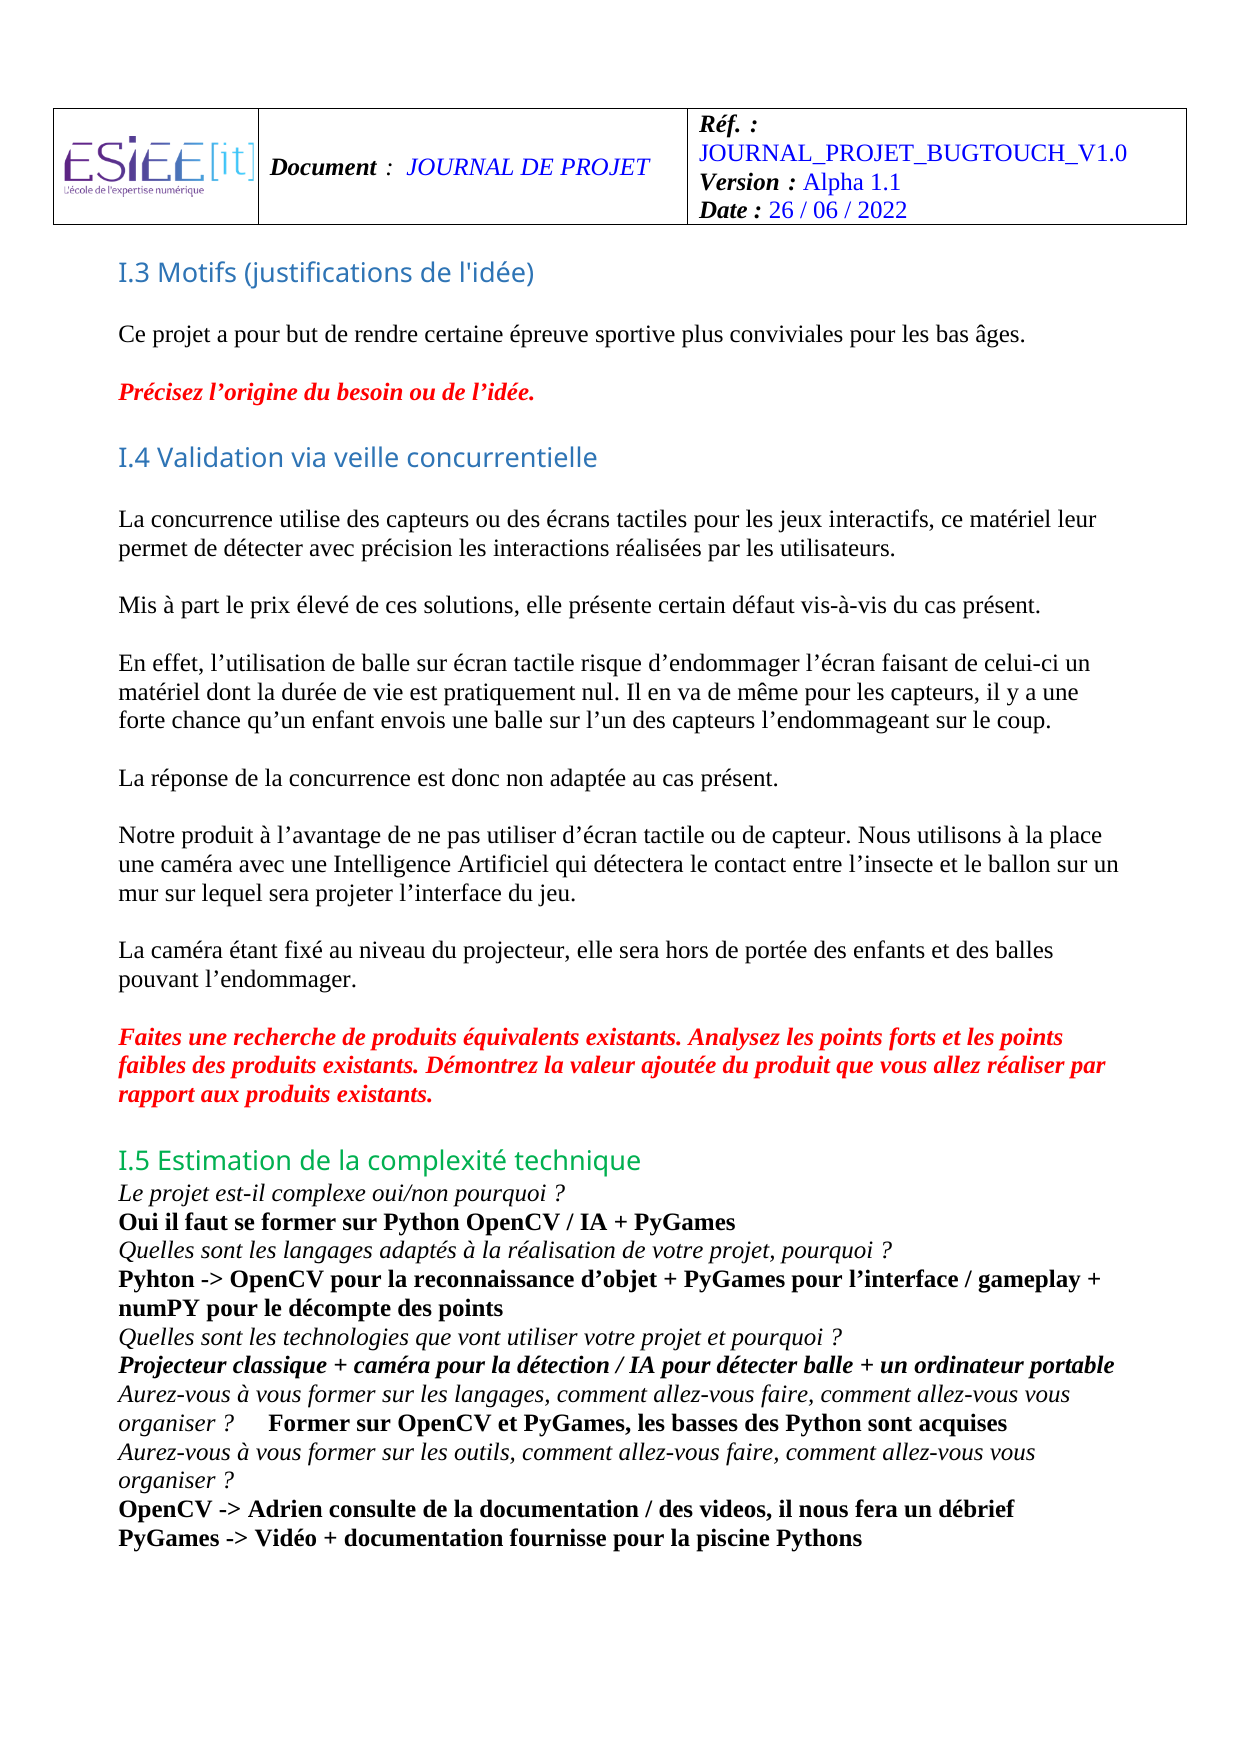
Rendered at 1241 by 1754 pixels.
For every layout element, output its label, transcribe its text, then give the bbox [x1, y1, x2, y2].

text Précisez l’origine du besoin ou de l’idée. [118, 377, 1122, 406]
subtitle I.5 Estimation de la complexité technique [118, 1141, 1122, 1178]
text En effet, l’utilisation de balle sur écran tactile risque d’endommager l’écran faisant de celui-ci un matériel dont la durée de vie est pratiquement nul. Il en va de même pour les capteurs, il y a une forte chance qu’un enfant envois une balle sur l’un des capteurs l’endommageant sur le coup. [118, 648, 1122, 734]
text Aurez-vous à vous former sur les outils, comment allez-vous faire, comment allez-vous vous organiser ? [118, 1437, 1122, 1494]
text Faites une recherche de produits équivalents existants. Analysez les points forts et les points faibles des produits existants. Démontrez la valeur ajoutée du produit que vous allez réaliser par rapport aux produits existants. [118, 1022, 1122, 1108]
text Mis à part le prix élevé de ces solutions, elle présente certain défaut vis-à-vis du cas présent. [118, 591, 1122, 619]
text Aurez-vous à vous former sur les langages, comment allez-vous faire, comment allez-vous vous organiser ? Former sur OpenCV et PyGames, les basses des Python sont acquises [118, 1379, 1122, 1437]
text Notre produit à l’avantage de ne pas utiliser d’écran tactile ou de capteur. Nous utilisons à la place une caméra avec une Intelligence Artificiel qui détectera le contact entre l’insecte et le ballon sur un mur sur lequel sera projeter l’interface du jeu. [118, 821, 1122, 907]
text Ce projet a pour but de rendre certaine épreuve sportive plus conviviales pour les bas âges. [118, 319, 1122, 348]
text La réponse de la concurrence est donc non adaptée au cas présent. [118, 763, 1122, 792]
text Projecteur classique + caméra pour la détection / IA pour détecter balle + un ordinateur portable [118, 1350, 1122, 1379]
text PyGames -> Vidéo + documentation fournisse pour la piscine Pythons [118, 1523, 1122, 1552]
text Quelles sont les technologies que vont utiliser votre projet et pourquoi ? [118, 1322, 1122, 1350]
text Oui il faut se former sur Python OpenCV / IA + PyGames [118, 1207, 1122, 1235]
text Le projet est-il complexe oui/non pourquoi ? [118, 1178, 1122, 1207]
subtitle I.4 Validation via veille concurrentielle [118, 439, 1122, 476]
text OpenCV -> Adrien consulte de la documentation / des videos, il nous fera un débrief [118, 1494, 1122, 1523]
text Pyhton -> OpenCV pour la reconnaissance d’objet + PyGames pour l’interface / gameplay + numPY pour le décompte des points [118, 1264, 1122, 1322]
subtitle I.3 Motifs (justifications de l'idée) [118, 254, 1122, 291]
text La concurrence utilise des capteurs ou des écrans tactiles pour les jeux interactifs, ce matériel leur permet de détecter avec précision les interactions réalisées par les utilisateurs. [118, 504, 1122, 562]
text Quelles sont les langages adaptés à la réalisation de votre projet, pourquoi ? [118, 1235, 1122, 1264]
picture [64, 136, 254, 197]
text La caméra étant fixé au niveau du projecteur, elle sera hors de portée des enfants et des balles pouvant l’endommager. [118, 936, 1122, 993]
